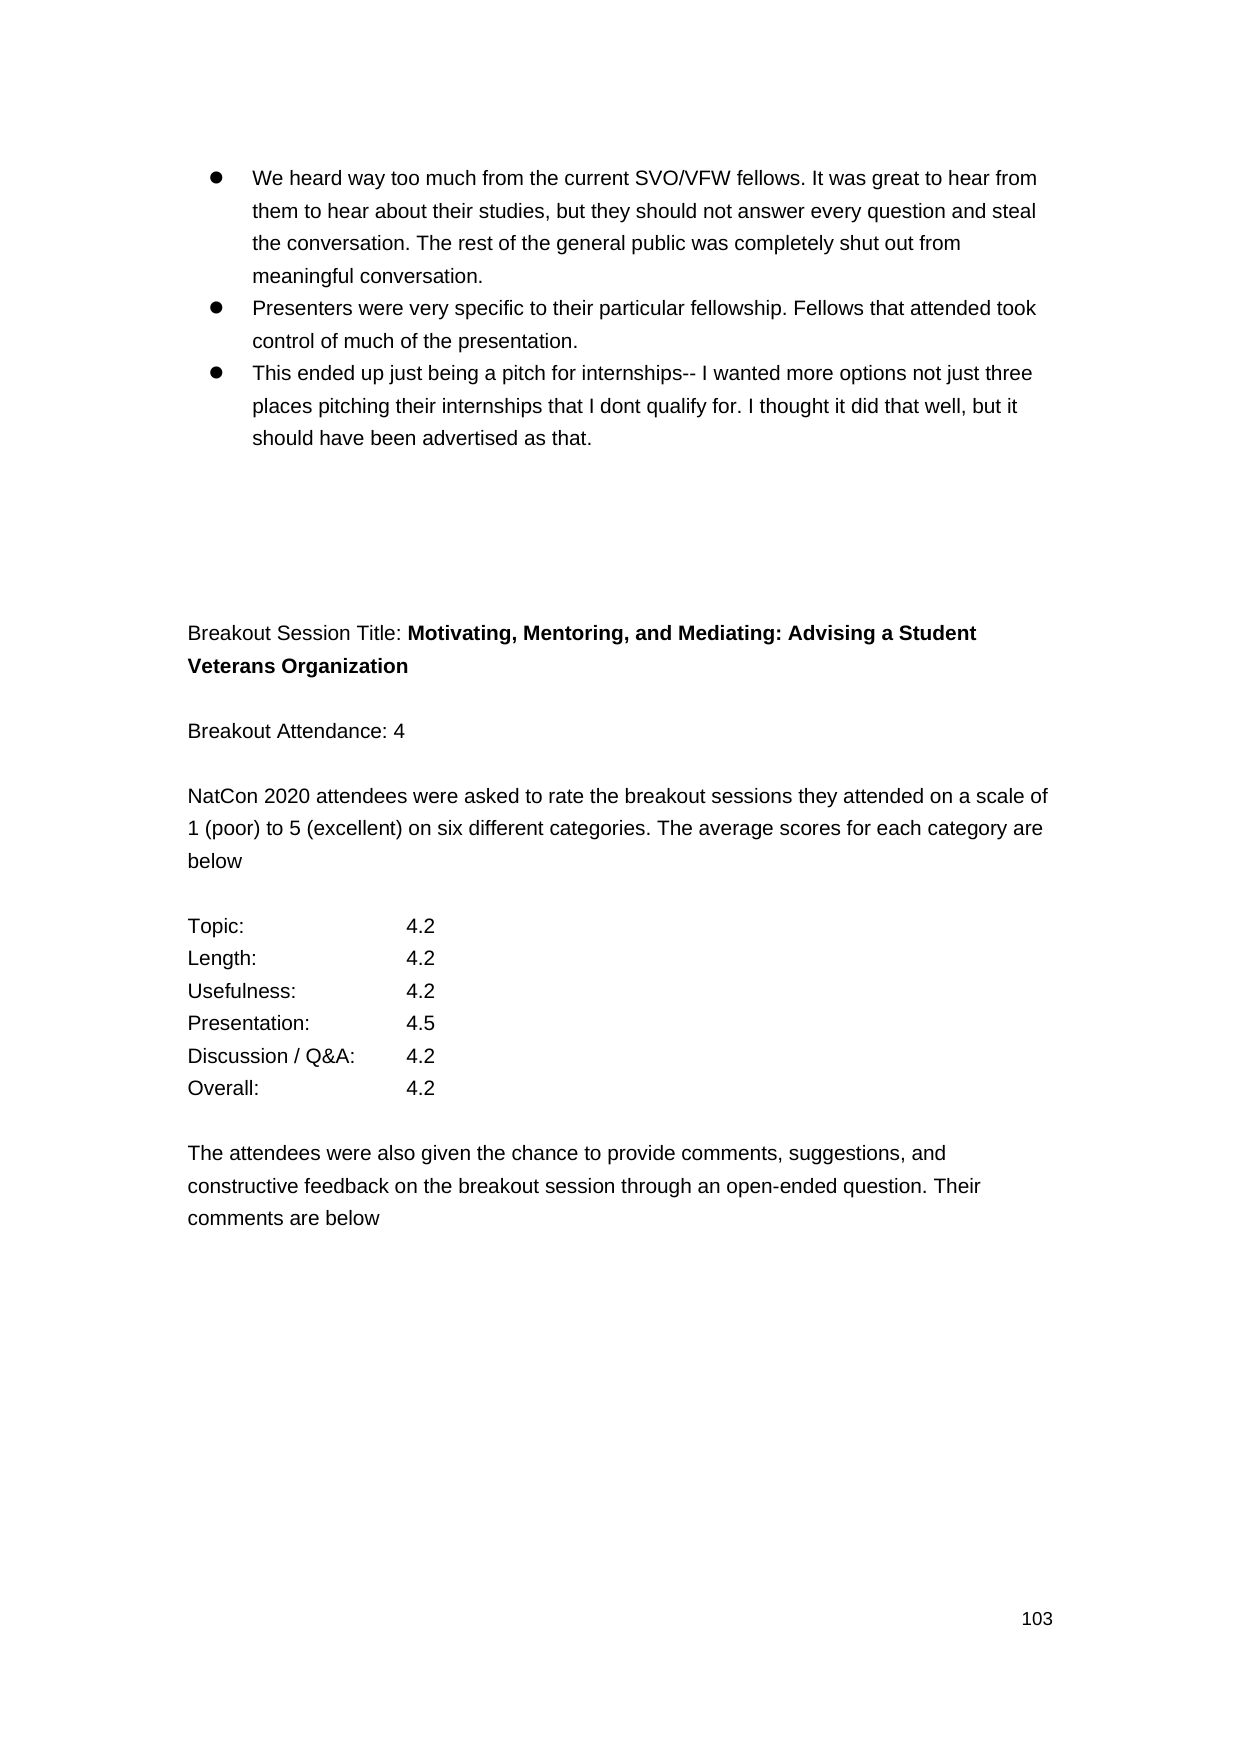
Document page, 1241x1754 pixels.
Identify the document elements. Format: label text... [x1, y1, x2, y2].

text Usefulness: 4.2 [187, 974, 1053, 1007]
list We heard way too much from the current SVO/VFW fellows. It was great to hear from them to hear about their studies, but they should not answer every question and steal the conversation. The rest of the general public was completely shut out from meaningful conversation. [208, 162, 1053, 292]
list This ended up just being a pitch for internships-- I wanted more options not just three places pitching their internships that I dont qualify for. I thought it did that well, but it should have been advertised as that. [208, 357, 1053, 454]
text Breakout Attendance: 4 [187, 714, 1053, 747]
list Presenters were very specific to their particular fellowship. Fellows that attended took control of much of the presentation. [208, 292, 1053, 357]
text Overall: 4.2 [187, 1072, 1053, 1104]
text Length: 4.2 [187, 942, 1053, 974]
text The attendees were also given the chance to provide comments, suggestions, and constructive feedback on the breakout session through an open-ended question. Their comments are below [187, 1137, 1053, 1234]
text Topic: 4.2 [187, 909, 1053, 942]
text Discussion / Q&A: 4.2 [187, 1039, 1053, 1072]
text Breakout Session Title: Motivating, Mentoring, and Mediating: Advising a Student Veterans Organization [187, 617, 1053, 682]
text NatCon 2020 attendees were asked to rate the breakout sessions they attended on a scale of 1 (poor) to 5 (excellent) on six different categories. The average scores for each category are below [187, 779, 1053, 877]
text Presentation: 4.5 [187, 1007, 1053, 1039]
